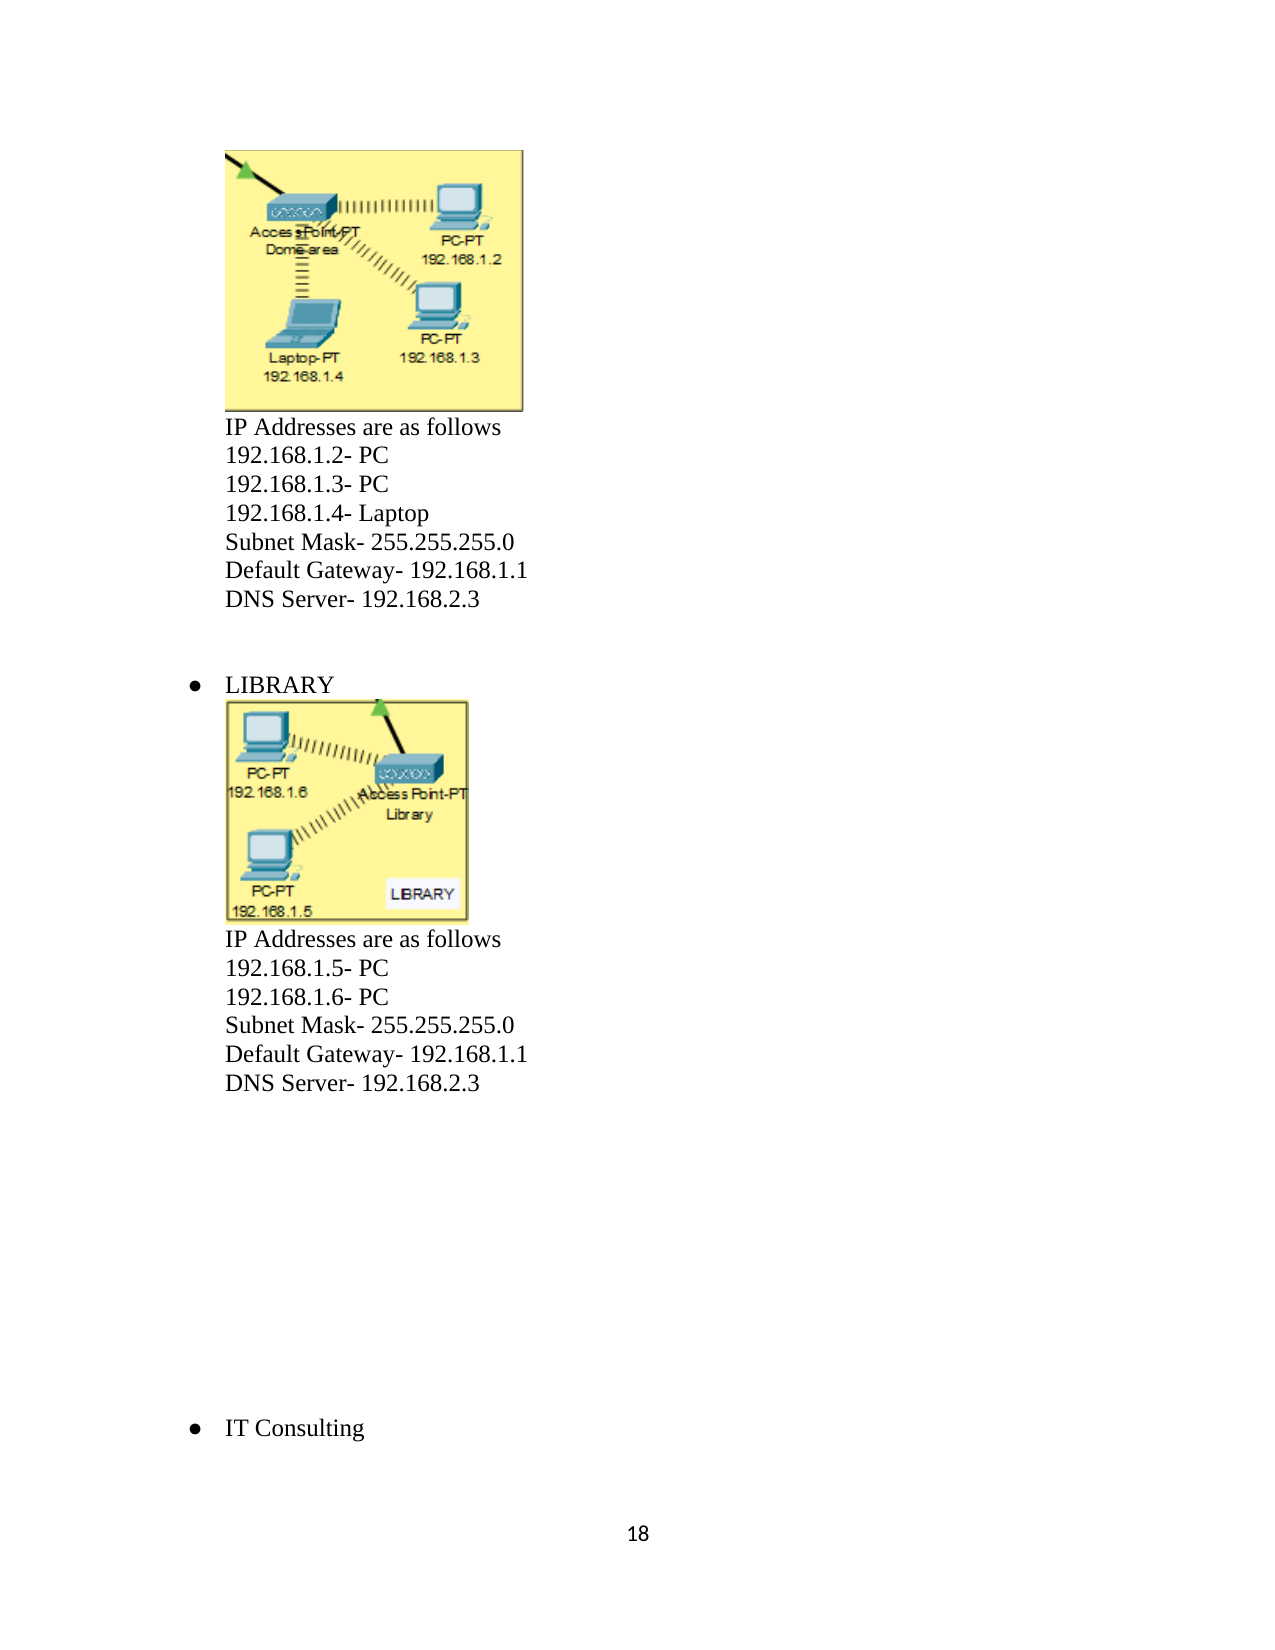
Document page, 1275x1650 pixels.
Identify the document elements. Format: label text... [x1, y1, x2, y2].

text Default Gateway- 192.168.1.1 [225, 556, 1125, 584]
picture [225, 699, 469, 925]
text 192.168.1.5- PC [225, 953, 1125, 982]
text 192.168.1.2- PC [225, 441, 1125, 469]
text Default Gateway- 192.168.1.1 [225, 1039, 1125, 1068]
text IP Addresses are as follows [225, 412, 1125, 441]
text 192.168.1.6- PC [225, 982, 1125, 1011]
text 192.168.1.3- PC [225, 469, 1125, 498]
text DNS Server- 192.168.2.3 [225, 584, 1125, 613]
text Subnet Mask- 255.255.255.0 [225, 1011, 1125, 1039]
text IP Addresses are as follows [225, 924, 1125, 953]
text 192.168.1.4- Laptop [225, 498, 1125, 527]
list LIBRARY [187, 671, 1125, 699]
text DNS Server- 192.168.2.3 [225, 1068, 1125, 1097]
picture [225, 150, 524, 412]
list IT Consulting [187, 1413, 1125, 1442]
text Subnet Mask- 255.255.255.0 [225, 527, 1125, 556]
